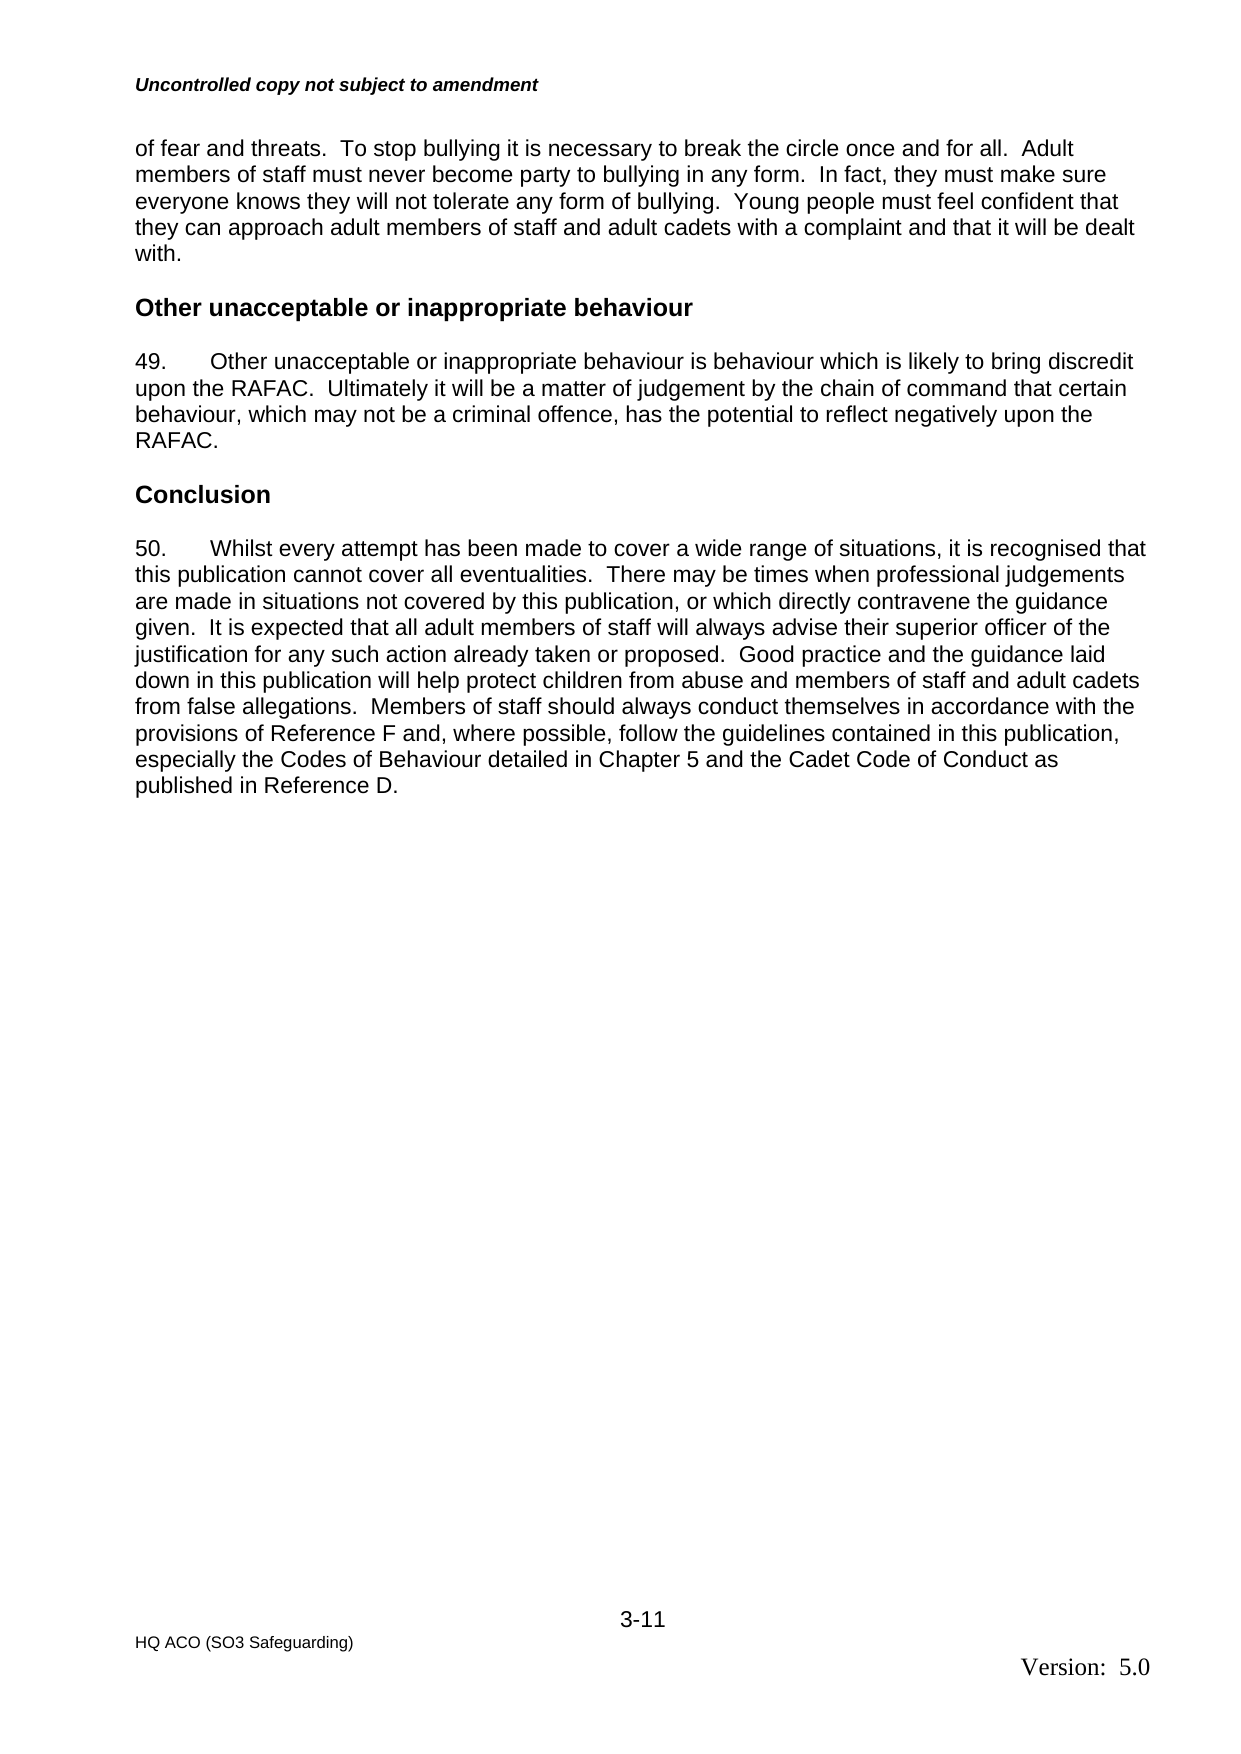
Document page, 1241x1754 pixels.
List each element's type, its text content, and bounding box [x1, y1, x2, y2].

text Conclusion [135, 480, 1150, 509]
text 49. Other unacceptable or inappropriate behaviour is behaviour which is likely to bring discredit upon the RAFAC. Ultimately it will be a matter of judgement by the chain of command that certain behaviour, which may not be a criminal offence, has the potential to reflect negatively upon the RAFAC. [135, 348, 1150, 454]
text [135, 135, 1150, 267]
text Other unacceptable or inappropriate behaviour [135, 293, 1150, 322]
text 50. Whilst every attempt has been made to cover a wide range of situations, it is recognised that this publication cannot cover all eventualities. There may be times when professional judgements are made in situations not covered by this publication, or which directly contravene the guidance given. It is expected that all adult members of staff will always advise their superior officer of the justification for any such action already taken or proposed. Good practice and the guidance laid down in this publication will help protect children from abuse and members of staff and adult cadets from false allegations. Members of staff should always conduct themselves in accordance with the provisions of Reference F and, where possible, follow the guidelines contained in this publication, especially the Codes of Behaviour detailed in Chapter 5 and the Cadet Code of Conduct as published in Reference D. [135, 535, 1150, 799]
